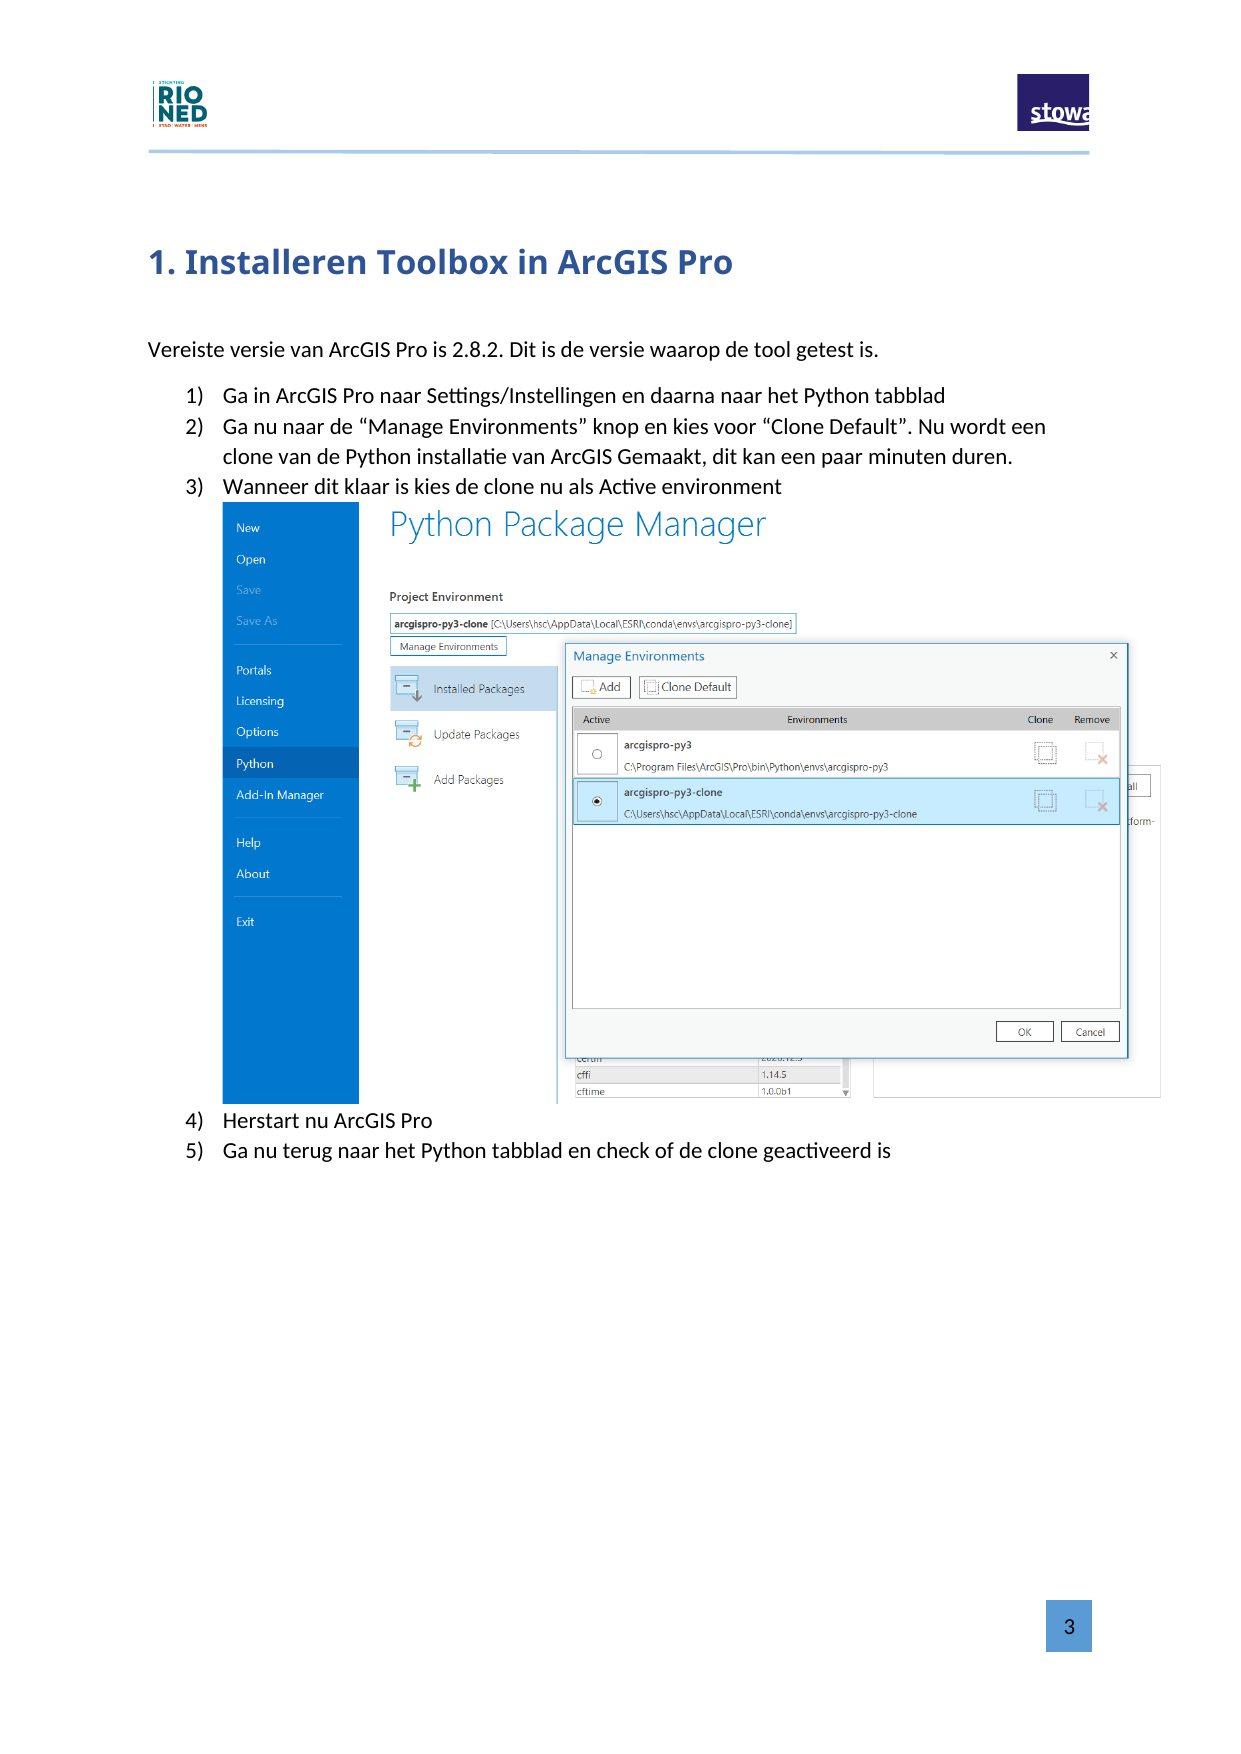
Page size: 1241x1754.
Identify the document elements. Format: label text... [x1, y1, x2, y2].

picture [147, 74, 211, 131]
text Vereiste versie van ArcGIS Pro is 2.8.2. Dit is de versie waarop de tool getest is. [148, 335, 1092, 363]
list Herstart nu ArcGIS Pro [185, 1106, 1092, 1134]
subtitle Installeren Toolbox in ArcGIS Pro [148, 239, 1092, 284]
picture [1017, 74, 1090, 131]
list Ga nu naar de “Manage Environments” knop en kies voor “Clone Default”. Nu wordt een clone van de Python installatie van ArcGIS Gemaakt, dit kan een paar minuten duren. [185, 412, 1092, 470]
list Ga in ArcGIS Pro naar Settings/Instellingen en daarna naar het Python tabblad [185, 382, 1092, 410]
picture [222, 502, 1168, 1104]
list Ga nu terug naar het Python tabblad en check of de clone geactiveerd is [185, 1136, 1092, 1164]
